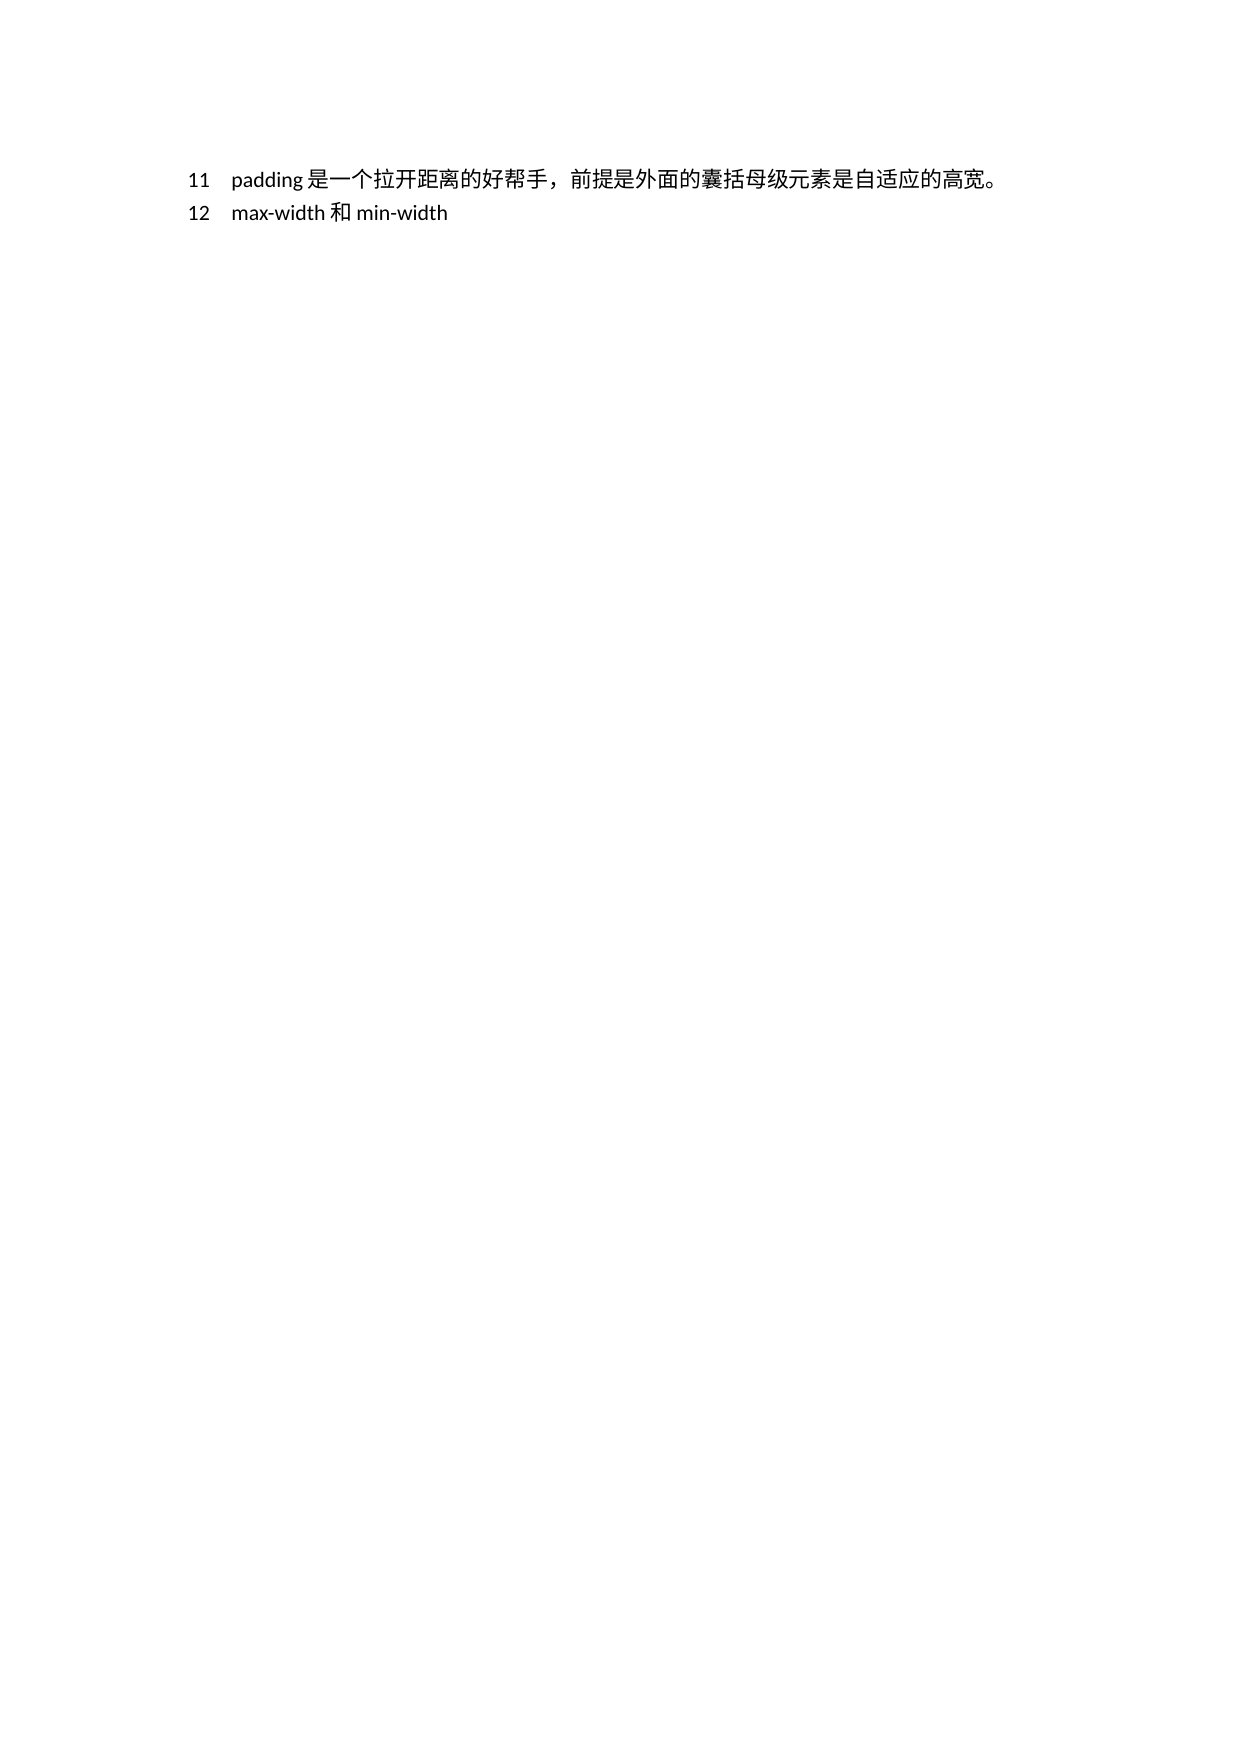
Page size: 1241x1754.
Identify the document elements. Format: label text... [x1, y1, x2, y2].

text 11 padding是一个拉开距离的好帮手，前提是外面的囊括母级元素是自适应的高宽。 [187, 162, 1053, 194]
text 12 max-width和min-width [187, 194, 1053, 227]
